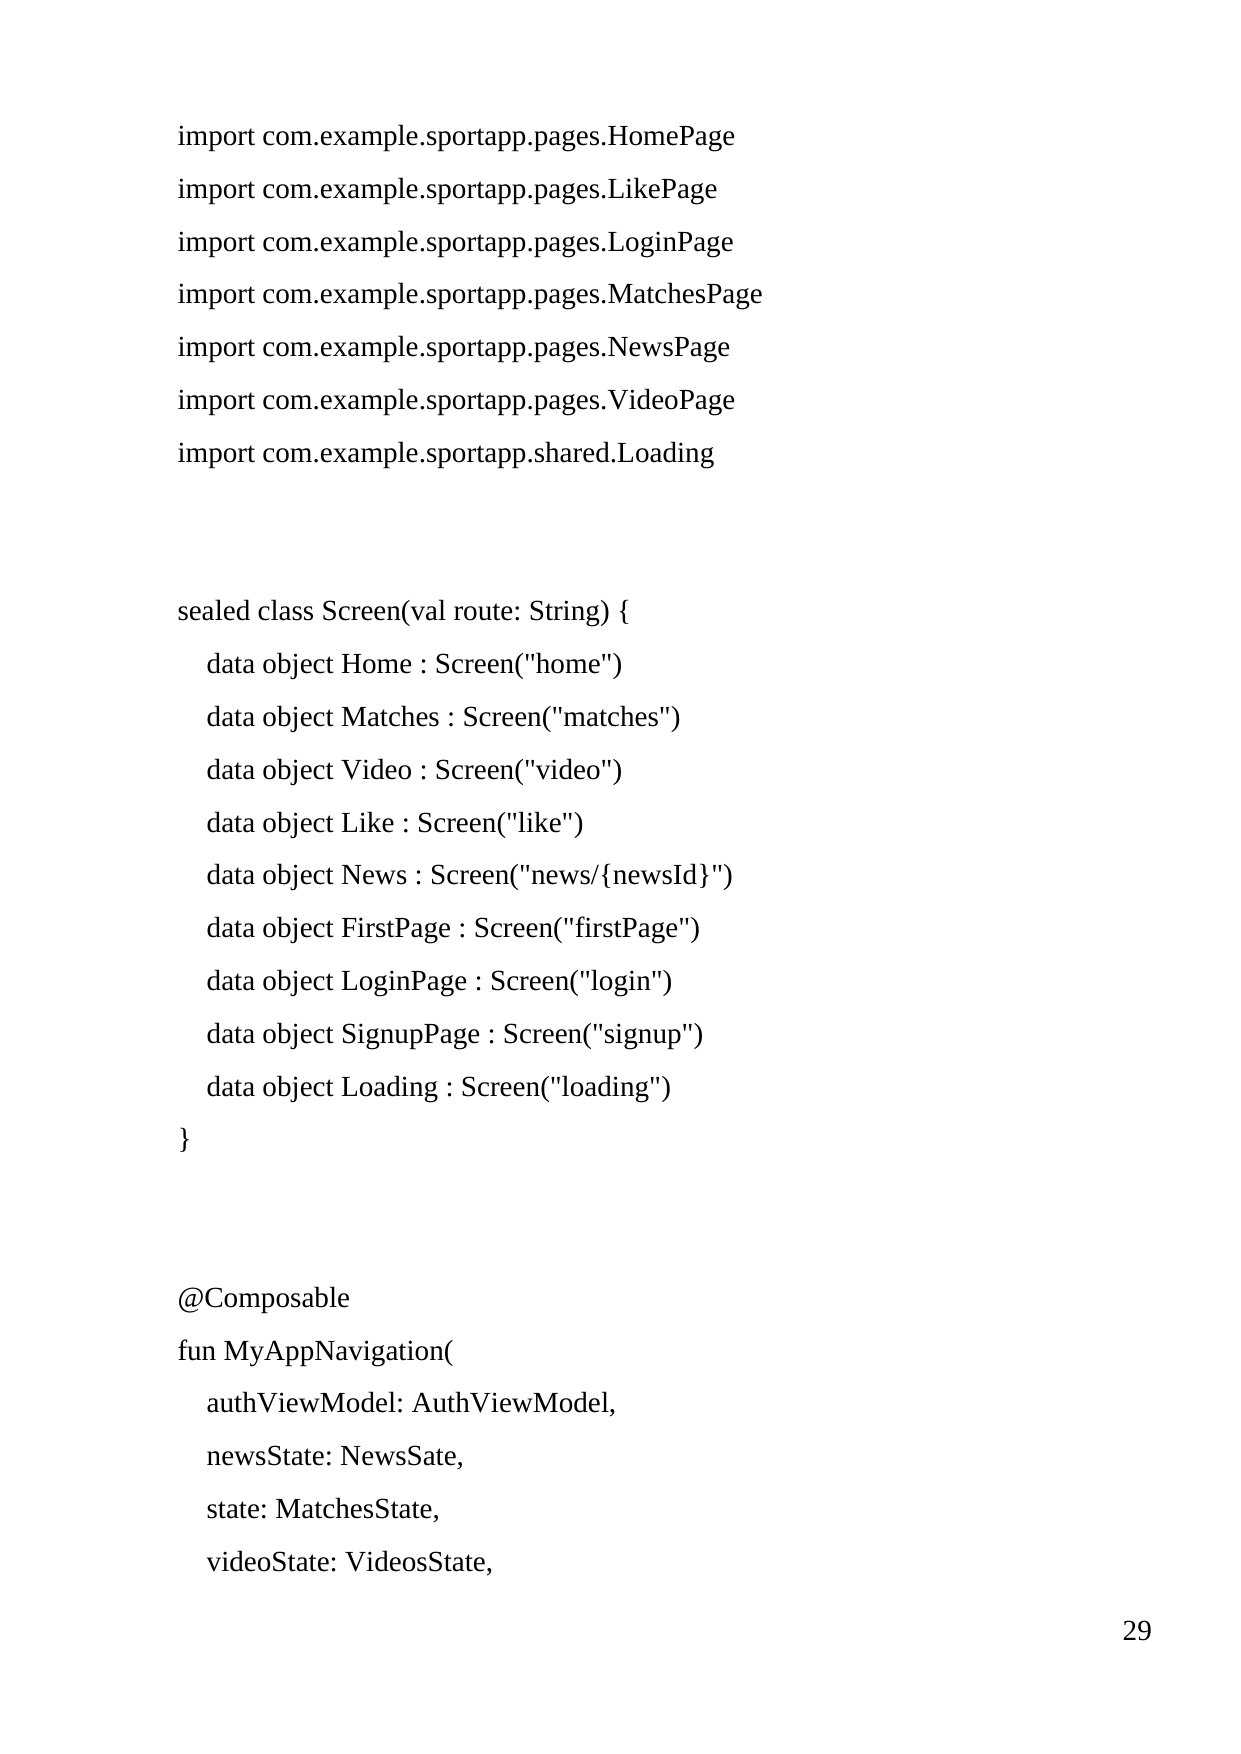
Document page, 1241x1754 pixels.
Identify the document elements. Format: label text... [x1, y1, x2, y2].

text data object Home : Screen("home") [177, 646, 1152, 680]
text data object News : Screen("news/{newsId}") [177, 857, 1152, 891]
text fun MyAppNavigation( [177, 1333, 1152, 1366]
text newsState: NewsSate, [177, 1438, 1152, 1472]
text @Composable [177, 1280, 1152, 1313]
text } [177, 1122, 1152, 1155]
text import com.example.sportapp.shared.Loading [177, 435, 1152, 468]
text authViewModel: AuthViewModel, [177, 1386, 1152, 1419]
text import com.example.sportapp.pages.MatchesPage [177, 277, 1152, 310]
text data object Like : Screen("like") [177, 805, 1152, 838]
text import com.example.sportapp.pages.LoginPage [177, 224, 1152, 257]
text sealed class Screen(val route: String) { [177, 593, 1152, 627]
text data object SignupPage : Screen("signup") [177, 1016, 1152, 1049]
text import com.example.sportapp.pages.LikePage [177, 171, 1152, 204]
text videoState: VideosState, [177, 1544, 1152, 1578]
text data object Matches : Screen("matches") [177, 699, 1152, 733]
text data object Loading : Screen("loading") [177, 1069, 1152, 1102]
text data object FirstPage : Screen("firstPage") [177, 910, 1152, 944]
text import com.example.sportapp.pages.HomePage [177, 118, 1152, 152]
text data object Video : Screen("video") [177, 752, 1152, 785]
text import com.example.sportapp.pages.NewsPage [177, 329, 1152, 363]
text data object LoginPage : Screen("login") [177, 963, 1152, 997]
text state: MatchesState, [177, 1491, 1152, 1525]
text import com.example.sportapp.pages.VideoPage [177, 382, 1152, 416]
